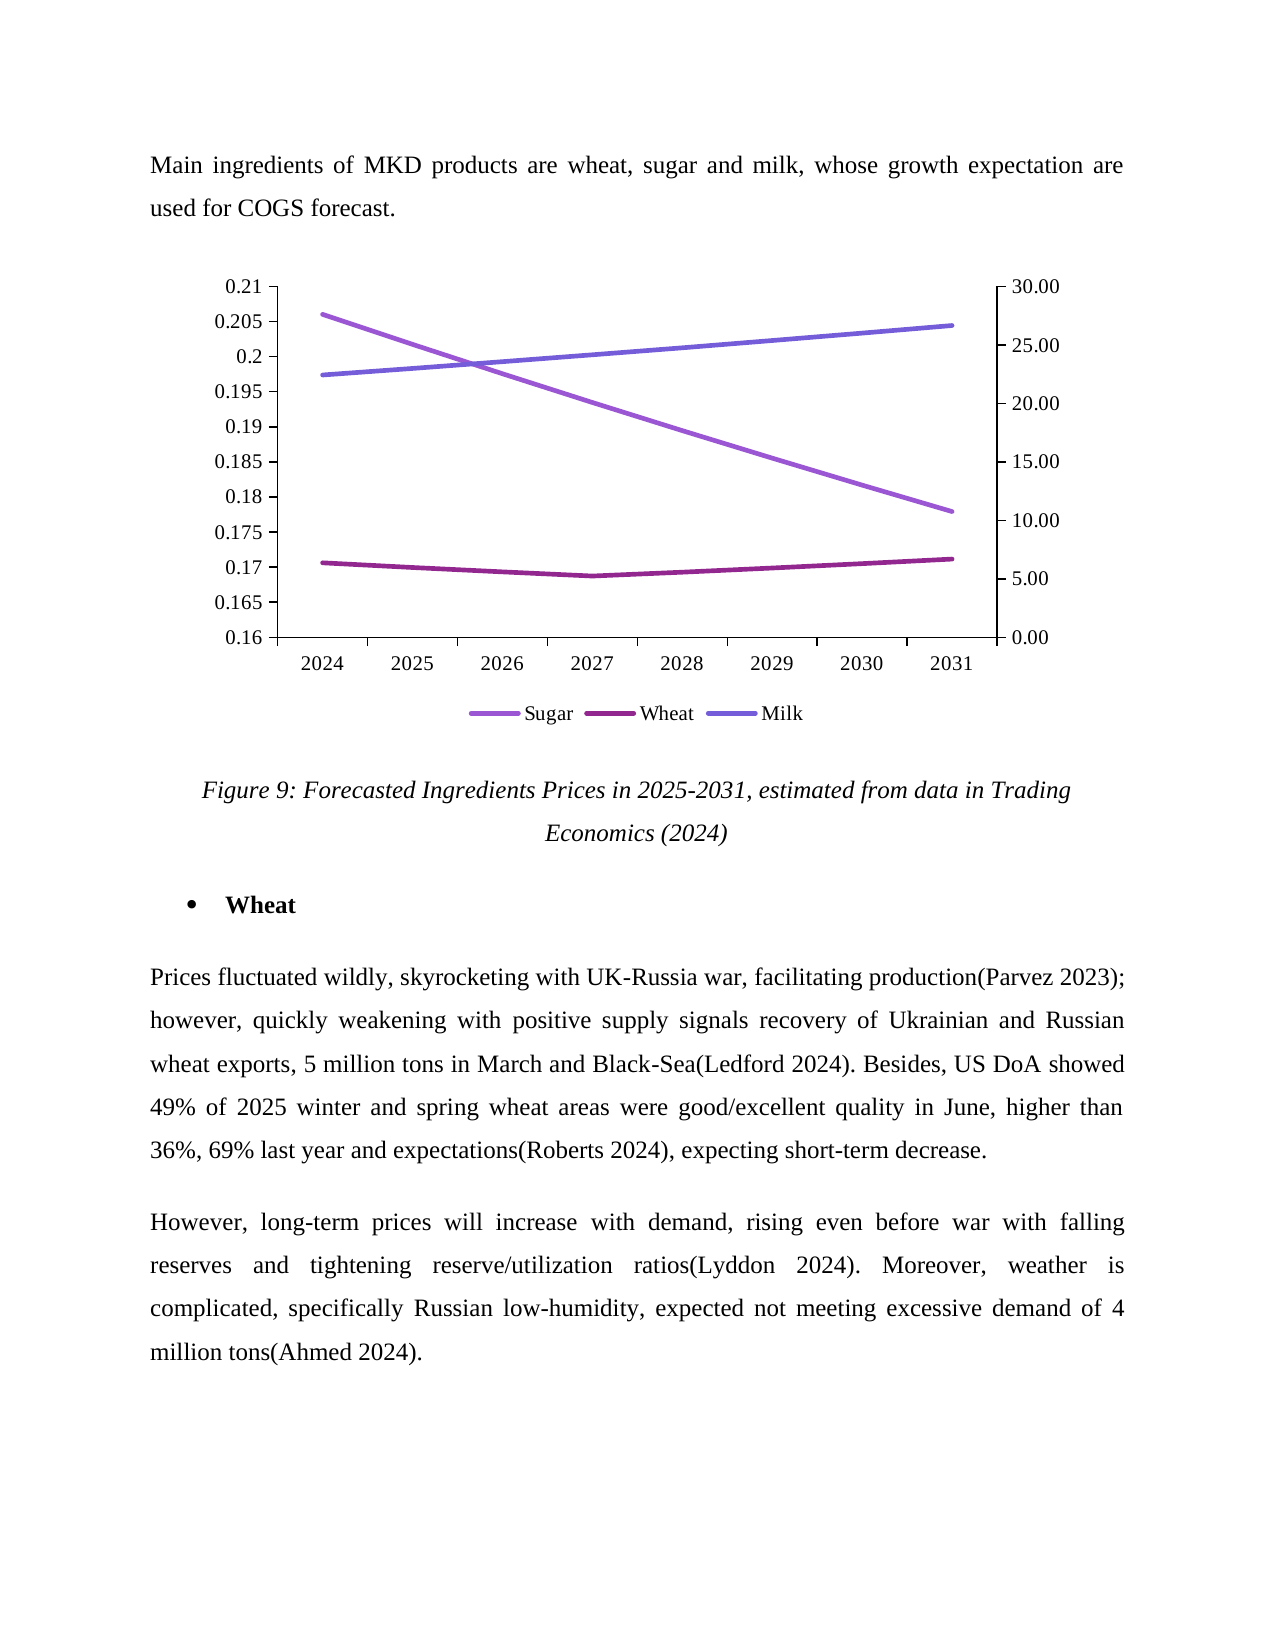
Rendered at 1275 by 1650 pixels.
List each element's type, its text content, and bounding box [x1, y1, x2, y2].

text Figure 9: Forecasted Ingredients Prices in 2025-2031, estimated from data in Trading Economics (2024) [150, 775, 1125, 847]
text Main ingredients of MKD products are wheat, sugar and milk, whose growth expectation are used for COGS forecast. [150, 150, 1125, 222]
list Wheat [187, 890, 1125, 919]
text Prices fluctuated wildly, skyrocketing with UK-Russia war, facilitating production(Parvez 2023); however, quickly weakening with positive supply signals recovery of Ukrainian and Russian wheat exports, 5 million tons in March and Black-Sea(Ledford 2024). Besides, US DoA showed 49% of 2025 winter and spring wheat areas were good/excellent quality in June, higher than 36%, 69% last year and expectations(Roberts 2024), expecting short-term decrease. [150, 962, 1125, 1164]
text However, long-term prices will increase with demand, rising even before war with falling reserves and tightening reserve/utilization ratios(Lyddon 2024). Moreover, weather is complicated, specifically Russian low-humidity, expected not meeting excessive demand of 4 million tons(Ahmed 2024). [150, 1207, 1125, 1365]
